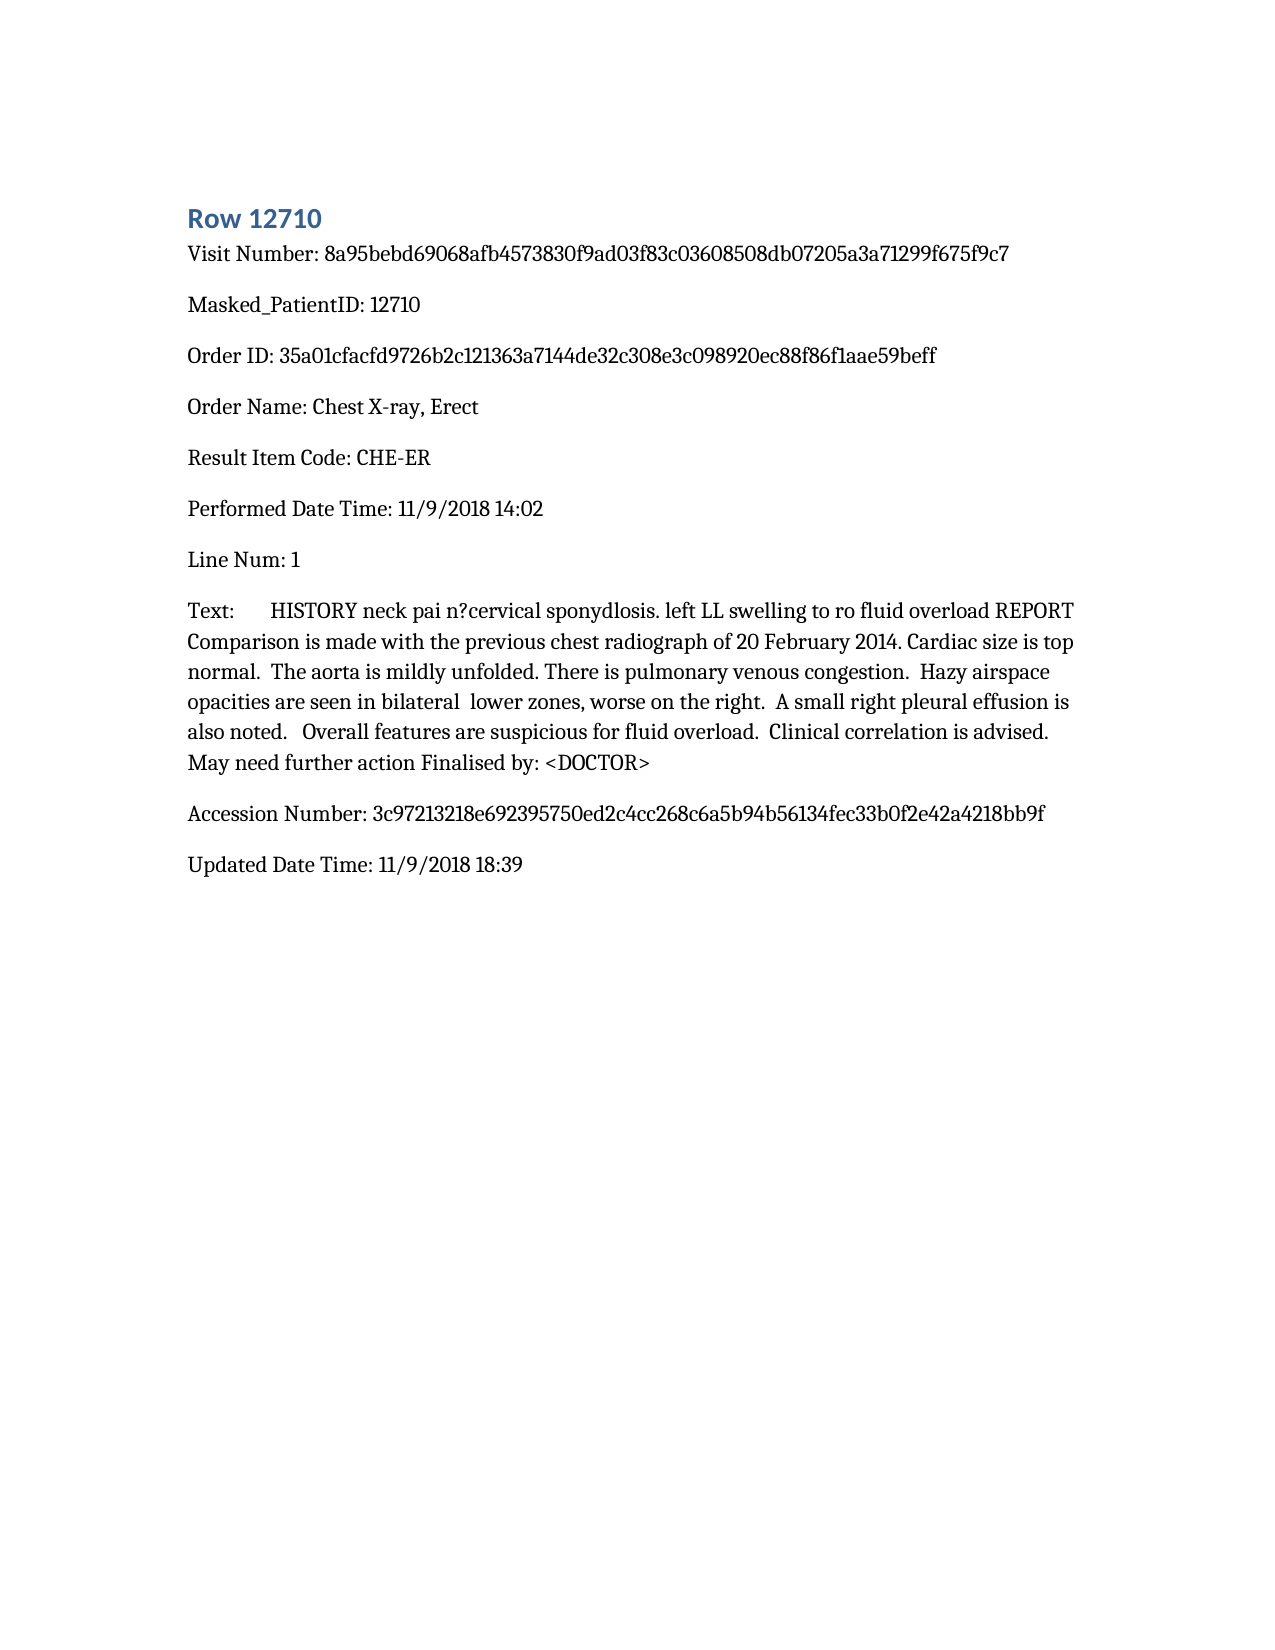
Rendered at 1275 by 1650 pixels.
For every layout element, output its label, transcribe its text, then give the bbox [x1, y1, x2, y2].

text Text: HISTORY neck pai n?cervical sponydlosis. left LL swelling to ro fluid overload REPORT Comparison is made with the previous chest radiograph of 20 February 2014. Cardiac size is top normal. The aorta is mildly unfolded. There is pulmonary venous congestion. Hazy airspace opacities are seen in bilateral lower zones, worse on the right. A small right pleural effusion is also noted. Overall features are suspicious for fluid overload. Clinical correlation is advised. May need further action Finalised by: <DOCTOR> [187, 598, 1087, 776]
text Masked_PatientID: 12710 [187, 292, 1087, 318]
text Updated Date Time: 11/9/2018 18:39 [187, 851, 1087, 878]
text Line Num: 1 [187, 547, 1087, 573]
text Accession Number: 3c97213218e692395750ed2c4cc268c6a5b94b56134fec33b0f2e42a4218bb9f [187, 800, 1087, 827]
text Order ID: 35a01cfacfd9726b2c121363a7144de32c308e3c098920ec88f86f1aae59beff [187, 343, 1087, 369]
text Result Item Code: CHE-ER [187, 445, 1087, 471]
text Performed Date Time: 11/9/2018 14:02 [187, 496, 1087, 522]
text Visit Number: 8a95bebd69068afb4573830f9ad03f83c03608508db07205a3a71299f675f9c7 [187, 241, 1087, 267]
text Order Name: Chest X-ray, Erect [187, 394, 1087, 420]
subtitle Row 12710 [187, 200, 1087, 236]
